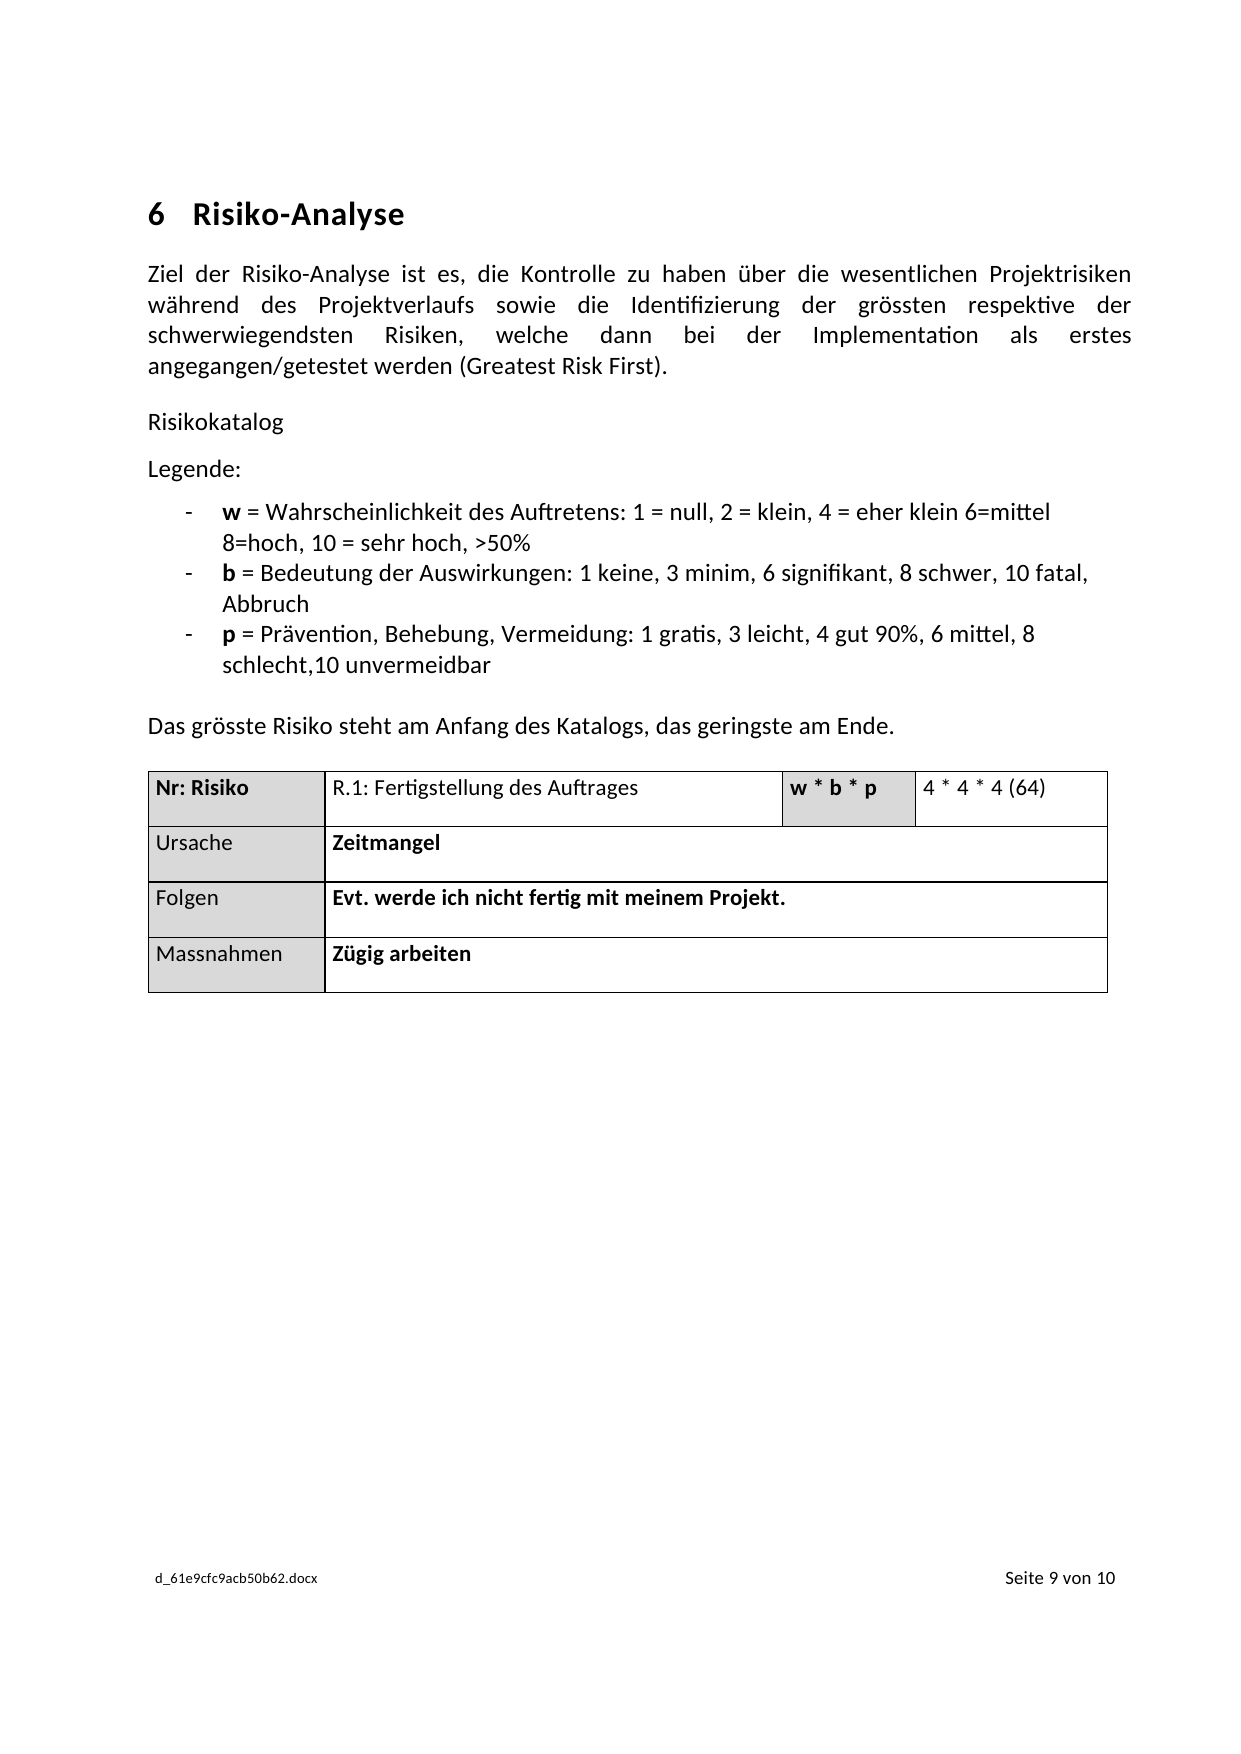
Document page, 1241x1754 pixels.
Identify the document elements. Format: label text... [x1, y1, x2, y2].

table_header R.1: Fertigstellung des Auftrages [326, 772, 782, 826]
table_cell Evt. werde ich nicht fertig mit meinem Projekt. [326, 883, 1107, 937]
list b = Bedeutung der Auswirkungen: 1 keine, 3 minim, 6 signifikant, 8 schwer, 10 fatal, Abbruch [185, 557, 1122, 618]
list w = Wahrscheinlichkeit des Auftretens: 1 = null, 2 = klein, 4 = eher klein 6=mittel 8=hoch, 10 = sehr hoch, >50% [185, 496, 1122, 557]
table_header w * b * p [783, 772, 915, 826]
table_cell Folgen [149, 883, 324, 937]
table_header 4 * 4 * 4 (64) [916, 772, 1107, 826]
table_cell Zeitmangel [326, 827, 1107, 881]
subtitle Risikokatalog [148, 405, 1134, 437]
text Ziel der Risiko-Analyse ist es, die Kontrolle zu haben über die wesentlichen Projektrisiken während des Projektverlaufs sowie die Identifizierung der grössten respektive der schwerwiegendsten Risiken, welche dann bei der Implementation als erstes angegangen/getestet werden (Greatest Risk First). [148, 258, 1134, 380]
text Das grösste Risiko steht am Anfang des Katalogs, das geringste am Ende. [148, 710, 1122, 740]
table_cell Ursache [149, 827, 324, 881]
text Legende: [148, 453, 1122, 484]
subtitle Risiko-Analyse [148, 192, 1134, 233]
table_header Nr: Risiko [149, 772, 324, 826]
table_cell Zügig arbeiten [326, 938, 1107, 992]
table_cell Massnahmen [149, 938, 324, 992]
list p = Prävention, Behebung, Vermeidung: 1 gratis, 3 leicht, 4 gut 90%, 6 mittel, 8 schlecht,10 unvermeidbar [185, 618, 1122, 679]
